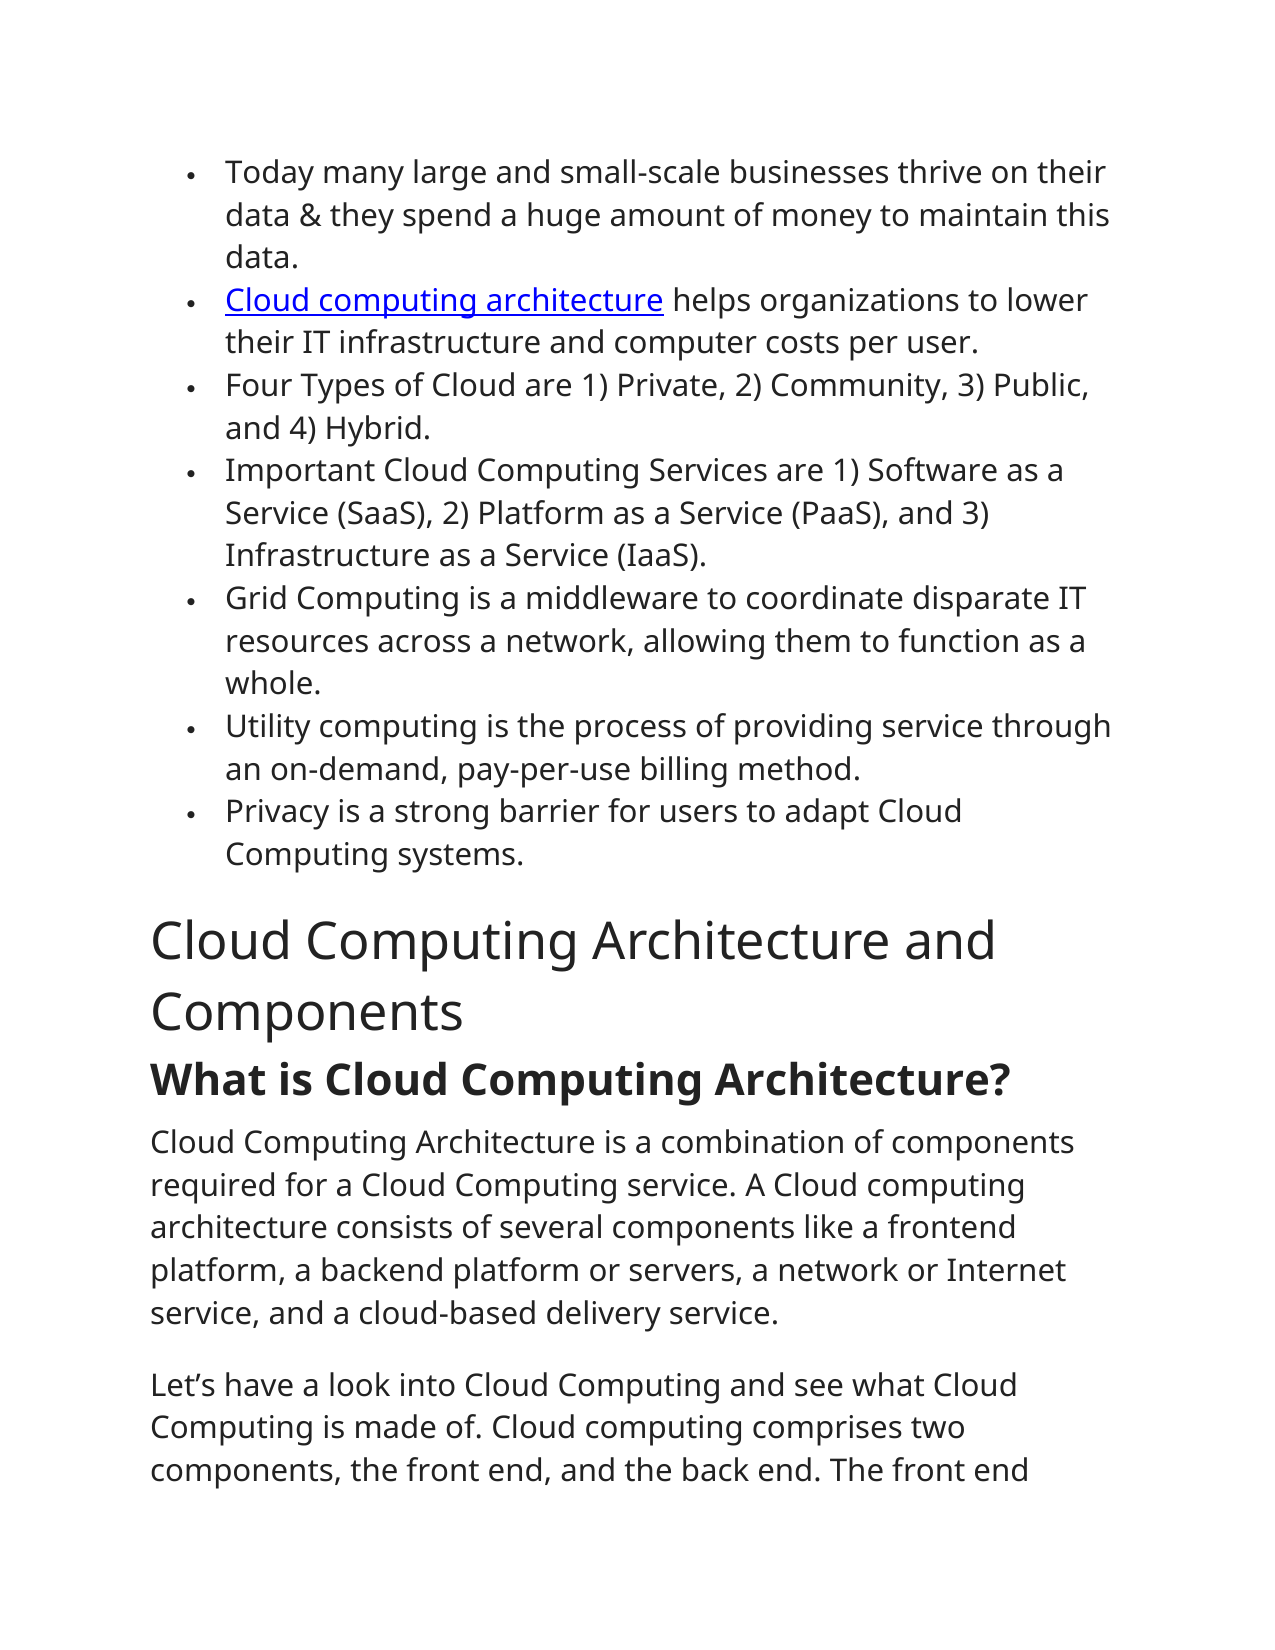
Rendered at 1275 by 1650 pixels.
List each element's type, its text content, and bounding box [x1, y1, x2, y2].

text Cloud Computing Architecture is a combination of components required for a Cloud Computing service. A Cloud computing architecture consists of several components like a frontend platform, a backend platform or servers, a network or Internet service, and a cloud-based delivery service. [150, 1120, 1125, 1333]
list Four Types of Cloud are 1) Private, 2) Community, 3) Public, and 4) Hybrid. [187, 363, 1125, 448]
list Privacy is a strong barrier for users to adapt Cloud Computing systems. [187, 789, 1125, 874]
subtitle What is Cloud Computing Architecture? [150, 1045, 1125, 1108]
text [150, 1362, 1125, 1490]
list Grid Computing is a middleware to coordinate disparate IT resources across a network, allowing them to function as a whole. [187, 576, 1125, 704]
subtitle Cloud Computing Architecture and Components [150, 903, 1125, 1045]
list Today many large and small-scale businesses thrive on their data & they spend a huge amount of money to maintain this data. [187, 150, 1125, 278]
list Utility computing is the process of providing service through an on-demand, pay-per-use billing method. [187, 704, 1125, 789]
list Important Cloud Computing Services are 1) Software as a Service (SaaS), 2) Platform as a Service (PaaS), and 3) Infrastructure as a Service (IaaS). [187, 448, 1125, 576]
list Cloud computing architecture helps organizations to lower their IT infrastructure and computer costs per user. [187, 278, 1125, 363]
